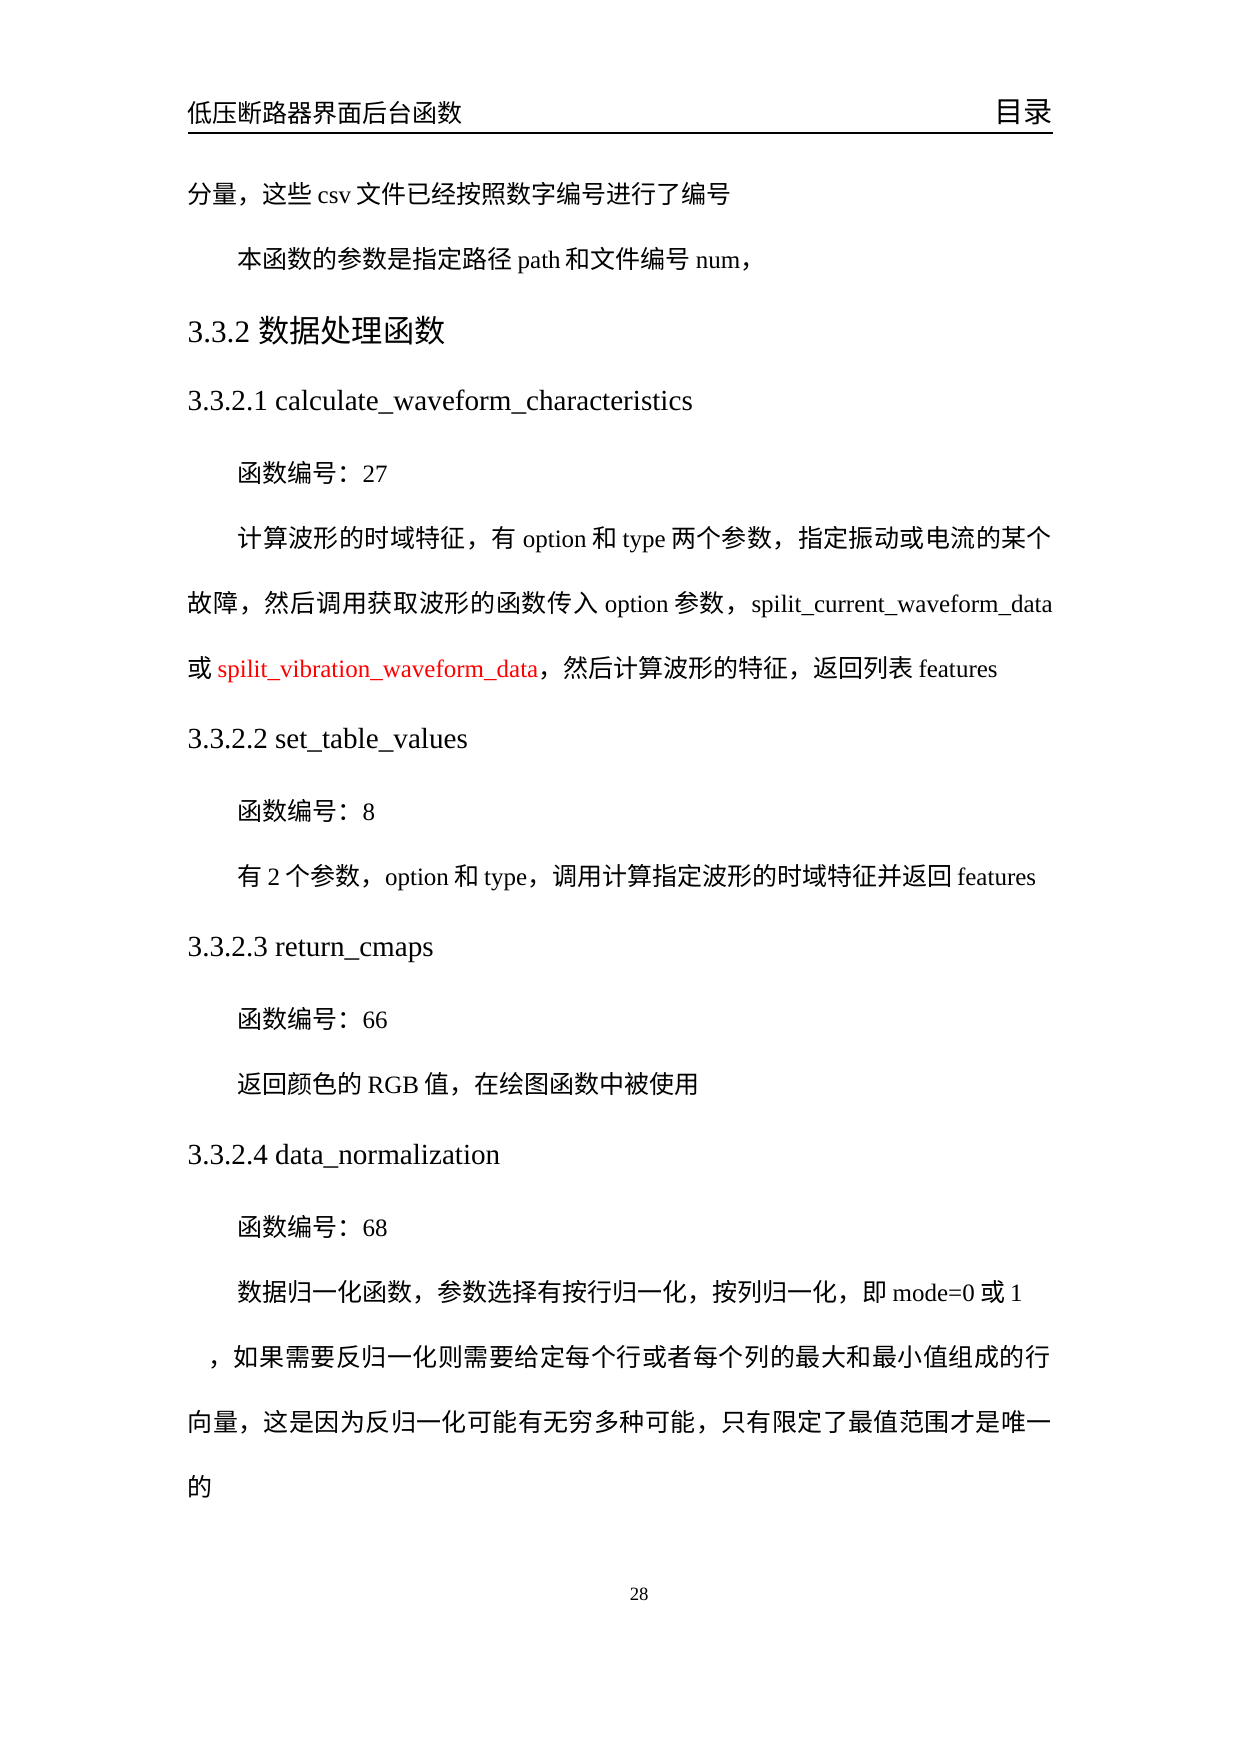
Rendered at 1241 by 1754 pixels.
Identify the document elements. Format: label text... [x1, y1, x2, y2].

text 函数编号：68 [187, 1193, 1053, 1258]
text 本函数的参数是指定路径path和文件编号num， [187, 225, 1053, 290]
text 函数编号：27 [187, 439, 1053, 504]
text 返回颜色的RGB值，在绘图函数中被使用 [187, 1050, 1053, 1115]
subtitle return_cmaps [187, 914, 1053, 979]
text 函数编号：66 [187, 985, 1053, 1050]
subtitle set_table_values [187, 706, 1053, 771]
subtitle calculate_waveform_characteristics [187, 368, 1053, 433]
text ，如果需要反归一化则需要给定每个行或者每个列的最大和最小值组成的行向量，这是因为反归一化可能有无穷多种可能，只有限定了最值范围才是唯一的 [187, 1323, 1053, 1518]
subtitle data_normalization [187, 1122, 1053, 1187]
subtitle 数据处理函数 [187, 296, 1053, 361]
text 函数编号：8 [187, 777, 1053, 842]
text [187, 160, 1053, 225]
text 数据归一化函数，参数选择有按行归一化，按列归一化，即mode=0或1 [187, 1258, 1053, 1323]
text 计算波形的时域特征，有option和type两个参数，指定振动或电流的某个故障，然后调用获取波形的函数传入option参数，spilit_current_waveform_data或spilit_vibration_waveform_data，然后计算波形的特征，返回列表features [187, 504, 1053, 699]
text 有2个参数，option和type，调用calculate_waveform_characteristics计算指定波形的时域特征并返回features [187, 842, 1053, 907]
